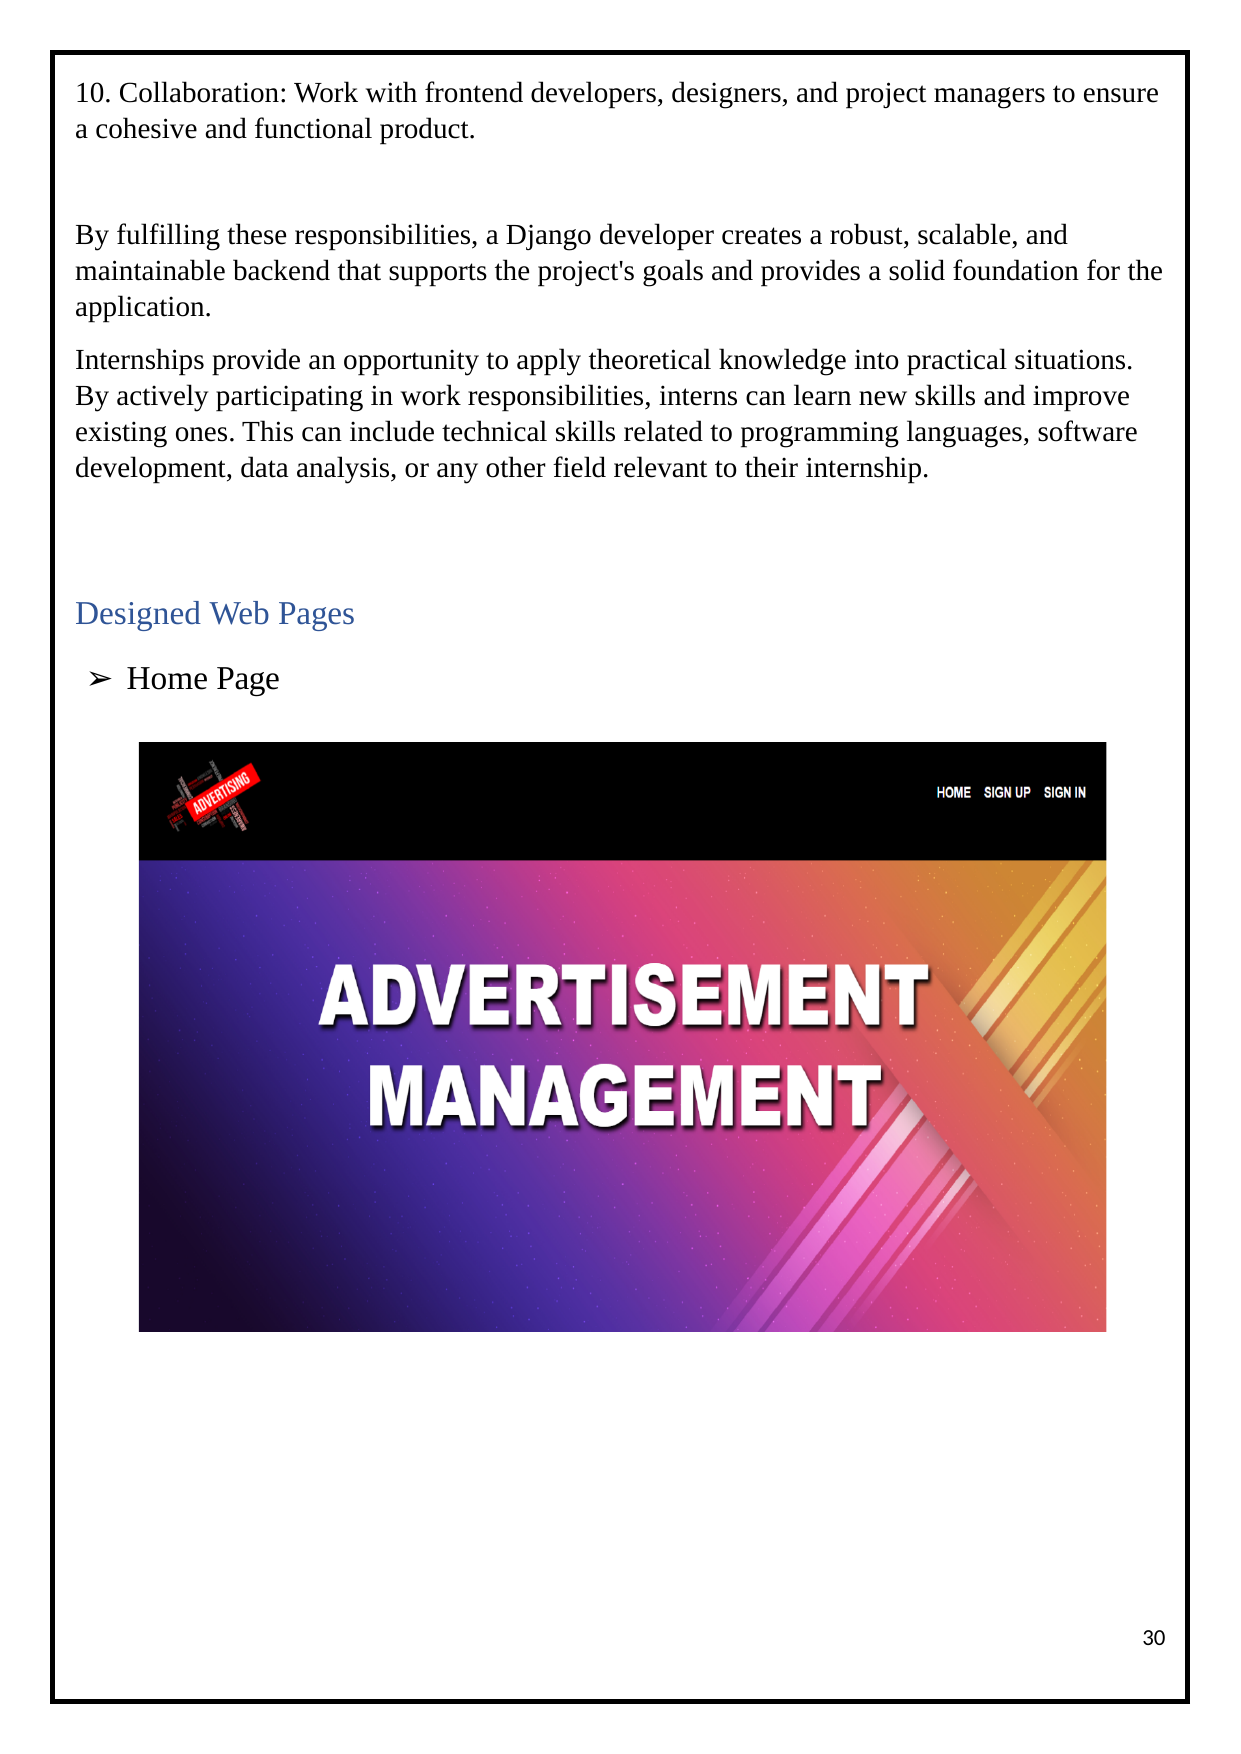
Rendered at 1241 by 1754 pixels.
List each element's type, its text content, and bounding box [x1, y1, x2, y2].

subtitle Designed Web Pages [75, 593, 1165, 632]
text By fulfilling these responsibilities, a Django developer creates a robust, scalable, and maintainable backend that supports the project's goals and provides a solid foundation for the application. [75, 217, 1165, 323]
list Home Page [85, 654, 1165, 699]
picture [137, 742, 1105, 1330]
text 10. Collaboration: Work with frontend developers, designers, and project managers to ensure a cohesive and functional product. [75, 75, 1165, 145]
text Internships provide an opportunity to apply theoretical knowledge into practical situations. By actively participating in work responsibilities, interns can learn new skills and improve existing ones. This can include technical skills related to programming languages, software development, data analysis, or any other field relevant to their internship. [75, 342, 1165, 484]
